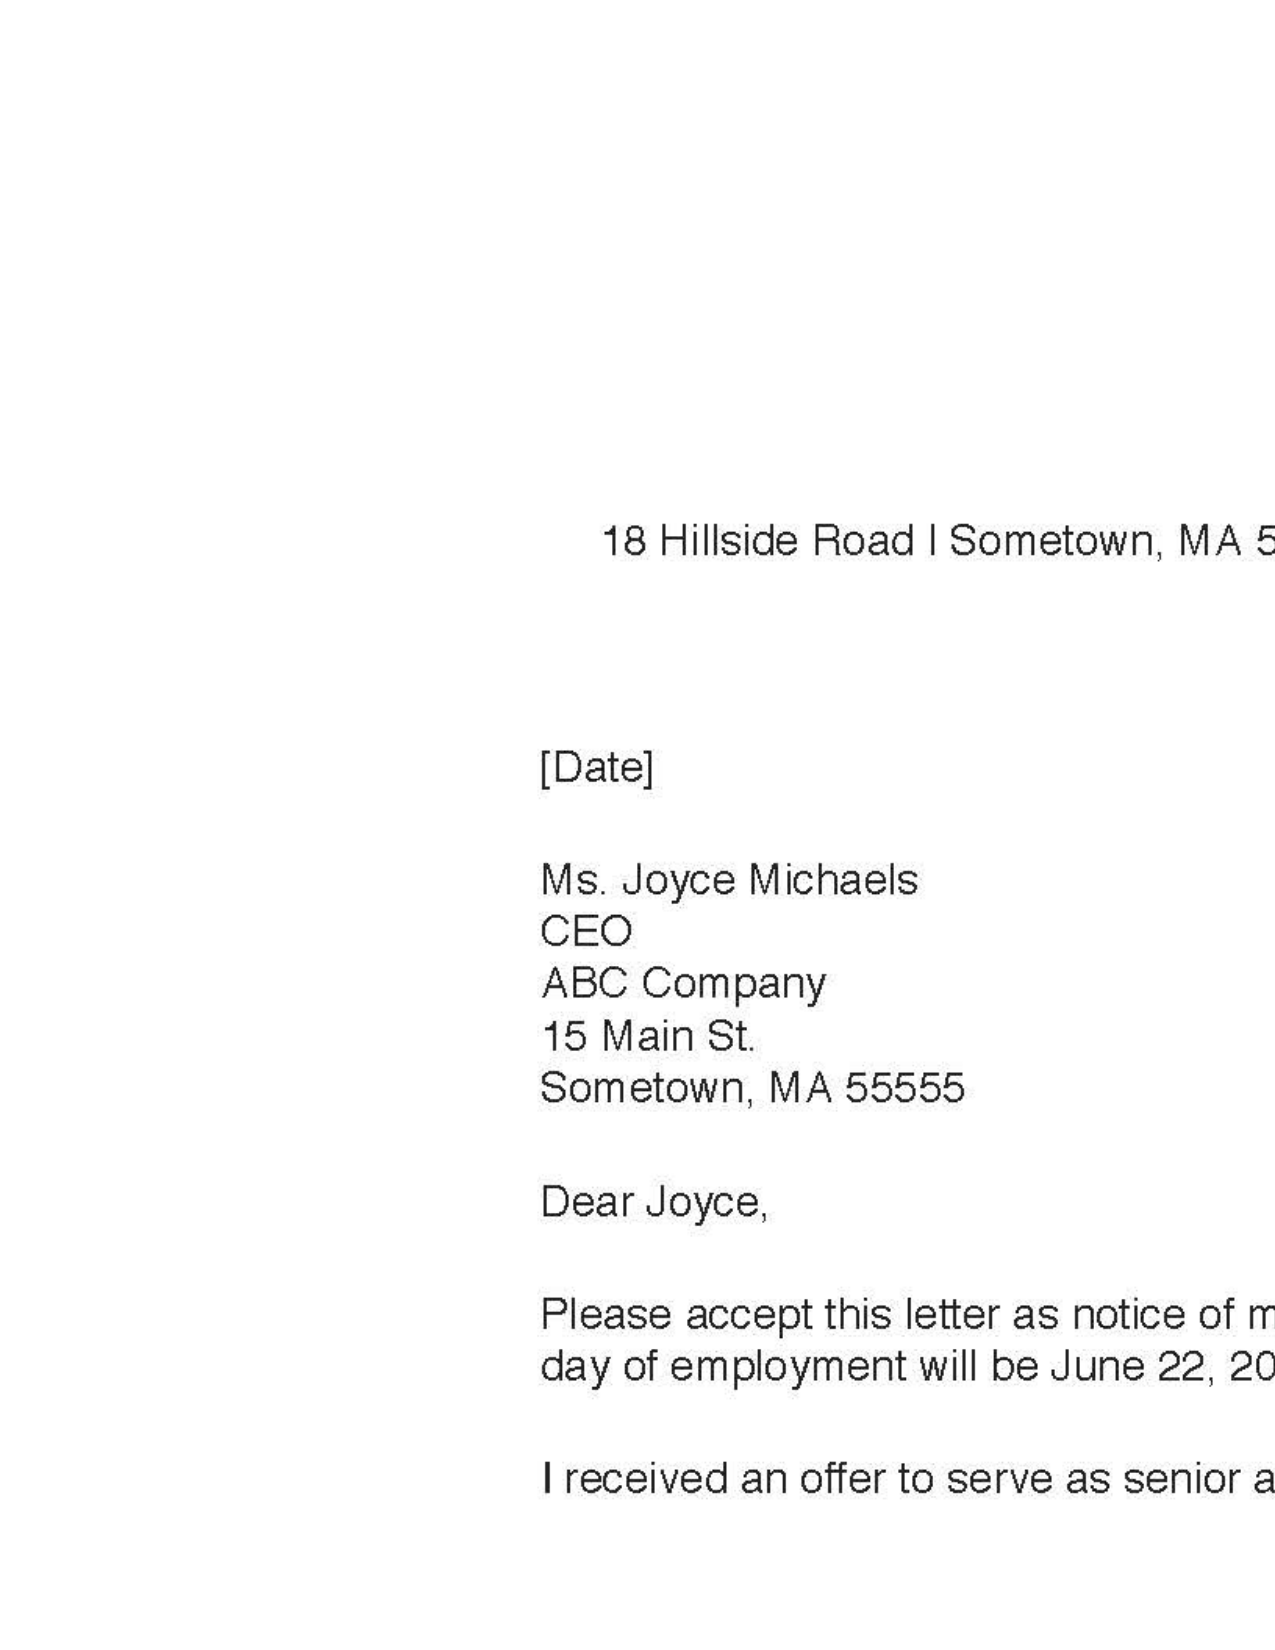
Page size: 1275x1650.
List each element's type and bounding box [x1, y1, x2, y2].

picture [150, 150, 1275, 1501]
